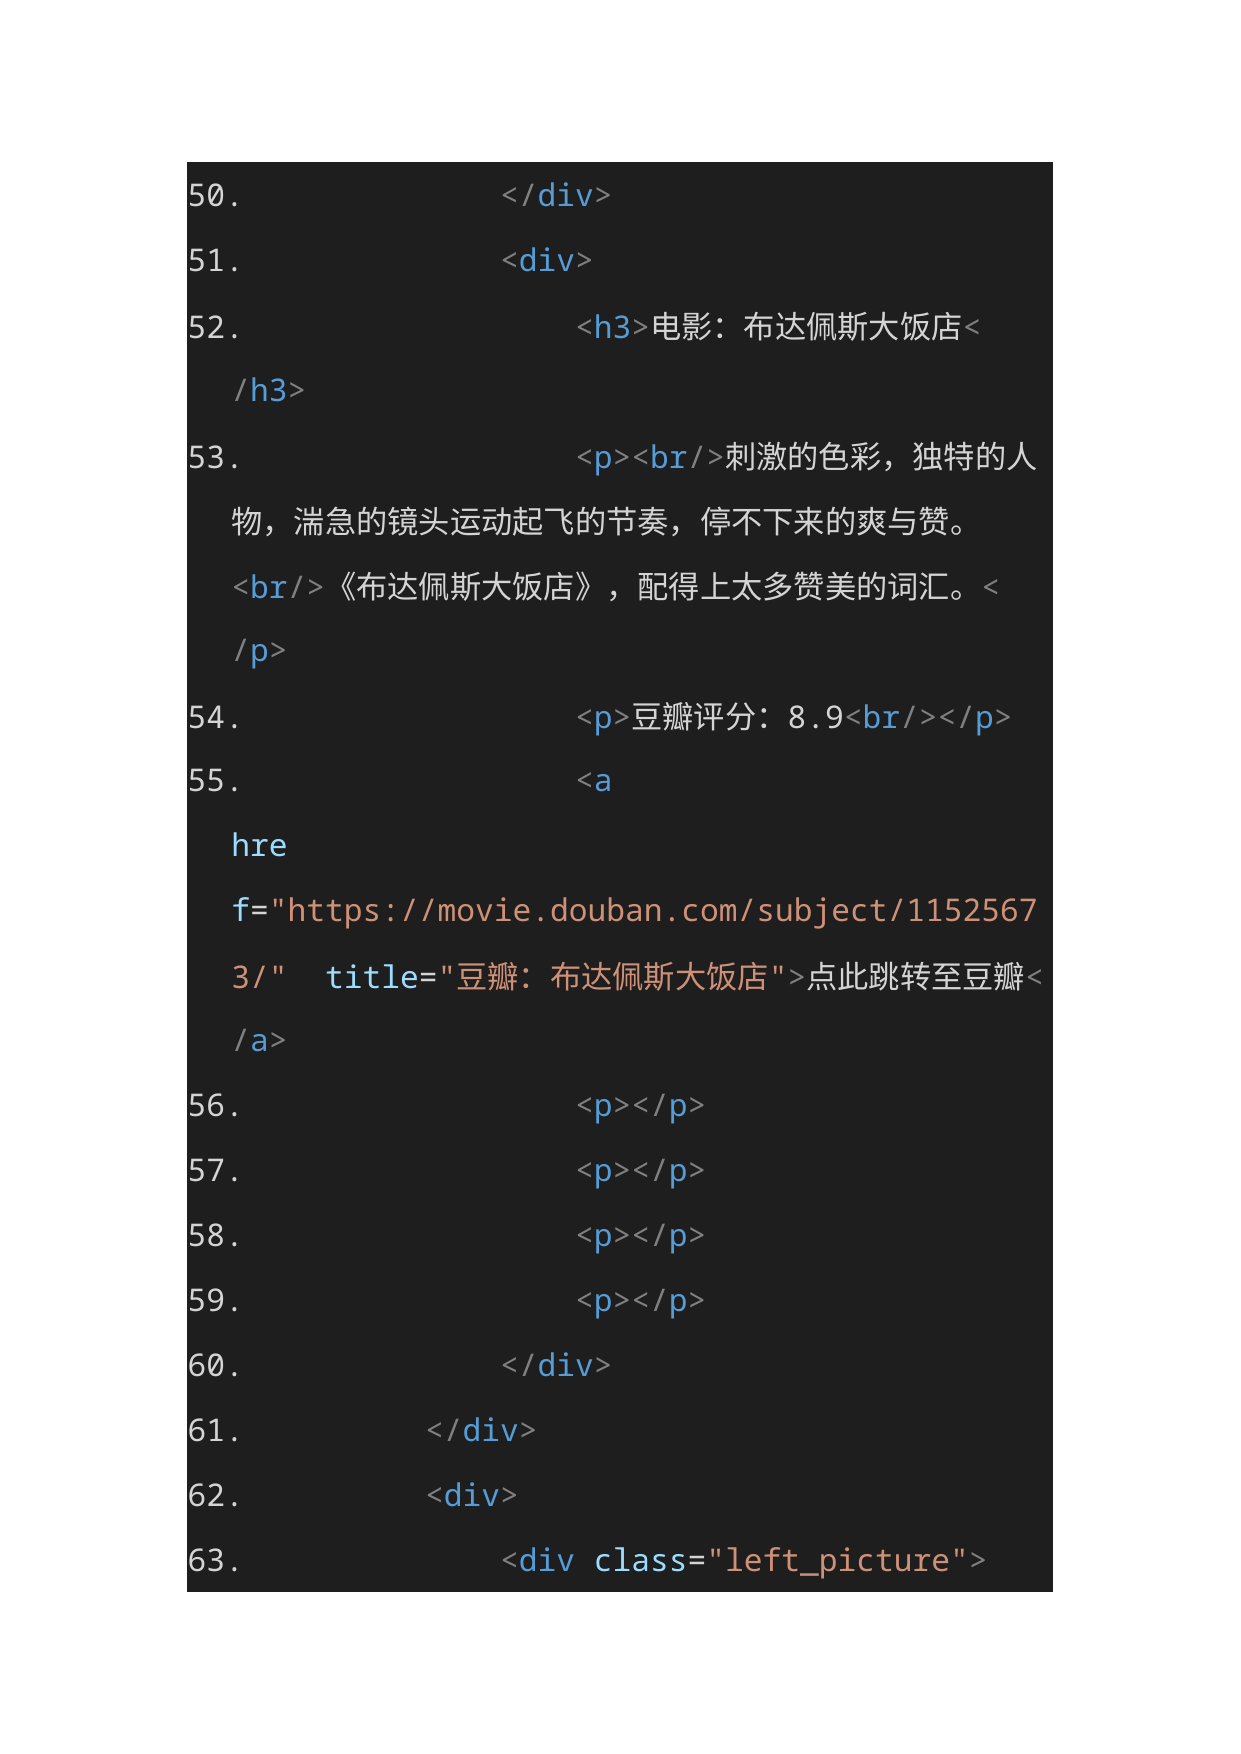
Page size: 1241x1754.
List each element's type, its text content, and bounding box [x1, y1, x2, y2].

list <p></p> [187, 1137, 1053, 1202]
list <p>豆瓣评分：8.9<br/></p> [187, 682, 1053, 747]
list <div class="left_picture"> [187, 1527, 1053, 1592]
list </div> [187, 162, 1053, 227]
list </div> [187, 1332, 1053, 1397]
list <div> [187, 1462, 1053, 1527]
list <div> [187, 227, 1053, 292]
list <p></p> [187, 1202, 1053, 1267]
list <p></p> [187, 1072, 1053, 1137]
list <p></p> [187, 1267, 1053, 1332]
list <p><br/>刺激的色彩，独特的人物，湍急的镜头运动起飞的节奏，停不下来的爽与赞。<br/>《布达佩斯大饭店》，配得上太多赞美的词汇。</p> [187, 422, 1053, 682]
list </div> [187, 1397, 1053, 1462]
list <a href="https://movie.douban.com/subject/11525673/" title="豆瓣：布达佩斯大饭店">点此跳转至豆瓣</a> [187, 747, 1053, 1072]
list <h3>电影：布达佩斯大饭店</h3> [187, 292, 1053, 422]
